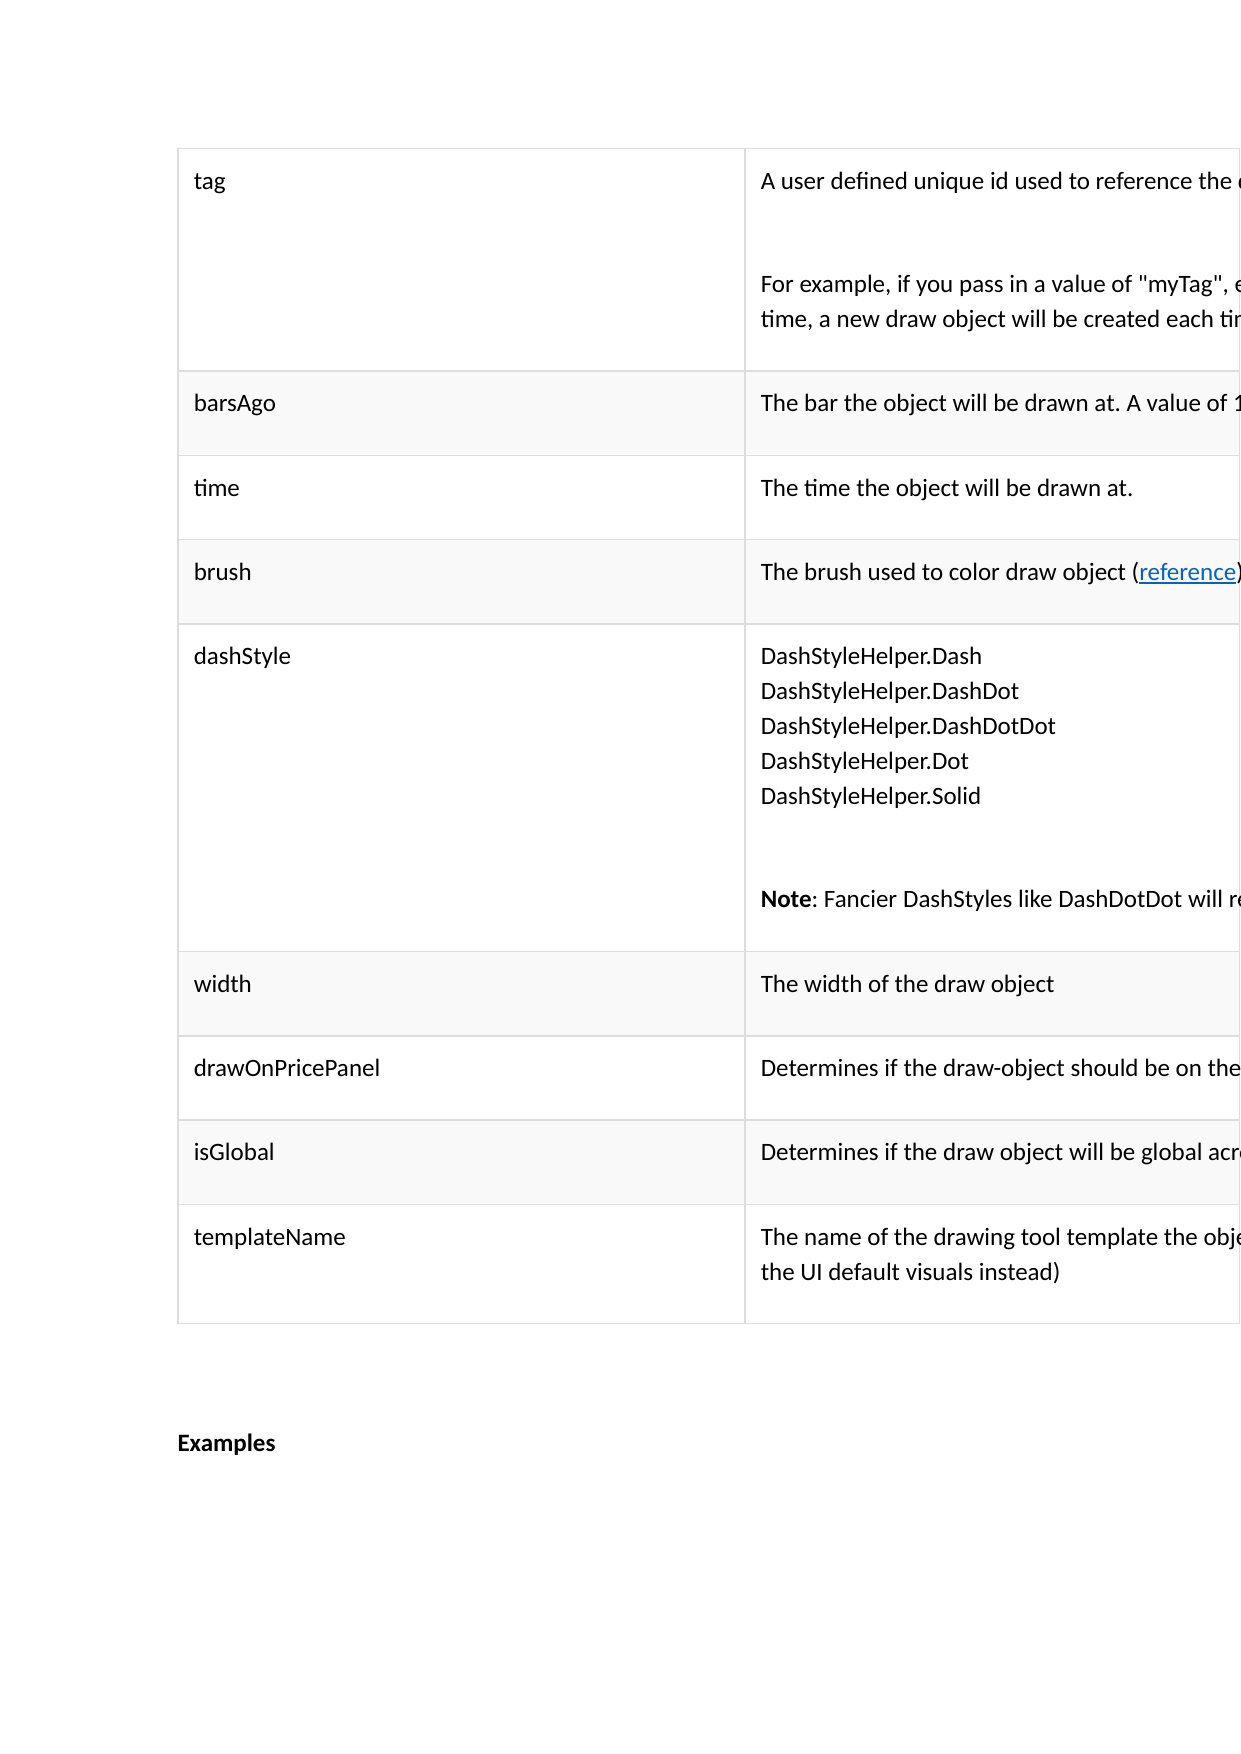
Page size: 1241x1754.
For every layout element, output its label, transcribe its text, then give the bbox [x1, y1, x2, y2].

table_cell Determines if the draw-object should be on the price panel or a separate panel [746, 1037, 1239, 1119]
text Examples [177, 1428, 1063, 1458]
table_cell time [179, 456, 744, 539]
table_cell The bar the object will be drawn at. A value of 10 would be 10 bars ago. [746, 372, 1239, 454]
table_cell Determines if the draw object will be global across all charts which match the instrument [746, 1121, 1239, 1203]
table_cell dashStyle [179, 625, 744, 951]
table_cell The time the object will be drawn at. [746, 456, 1239, 539]
table_cell A user defined unique id used to reference the draw object. For example, if you pass in a value of "myTag", each time this tag is used, the same draw object is modified. If unique tags are used each time, a new draw object will be created each time. [746, 149, 1239, 370]
table_cell The width of the draw object [746, 952, 1239, 1035]
table_cell templateName [179, 1205, 744, 1323]
table_cell isGlobal [179, 1121, 744, 1203]
table_cell drawOnPricePanel [179, 1037, 744, 1119]
table_cell The name of the drawing tool template the object will use to determine various visual properties (empty string could be used to just use the UI default visuals instead) [746, 1205, 1239, 1323]
table_cell DashStyleHelper.Dash DashStyleHelper.DashDot DashStyleHelper.DashDotDot DashStyleHelper.Dot DashStyleHelper.Solid Note: Fancier DashStyles like DashDotDot will require more resources than simple DashStyles like Solid. [746, 625, 1239, 951]
table_cell width [179, 952, 744, 1035]
table_cell barsAgo [179, 372, 744, 454]
table_cell brush [179, 540, 744, 623]
table_cell The brush used to color draw object (reference) [746, 540, 1239, 623]
table_cell tag [179, 149, 744, 370]
